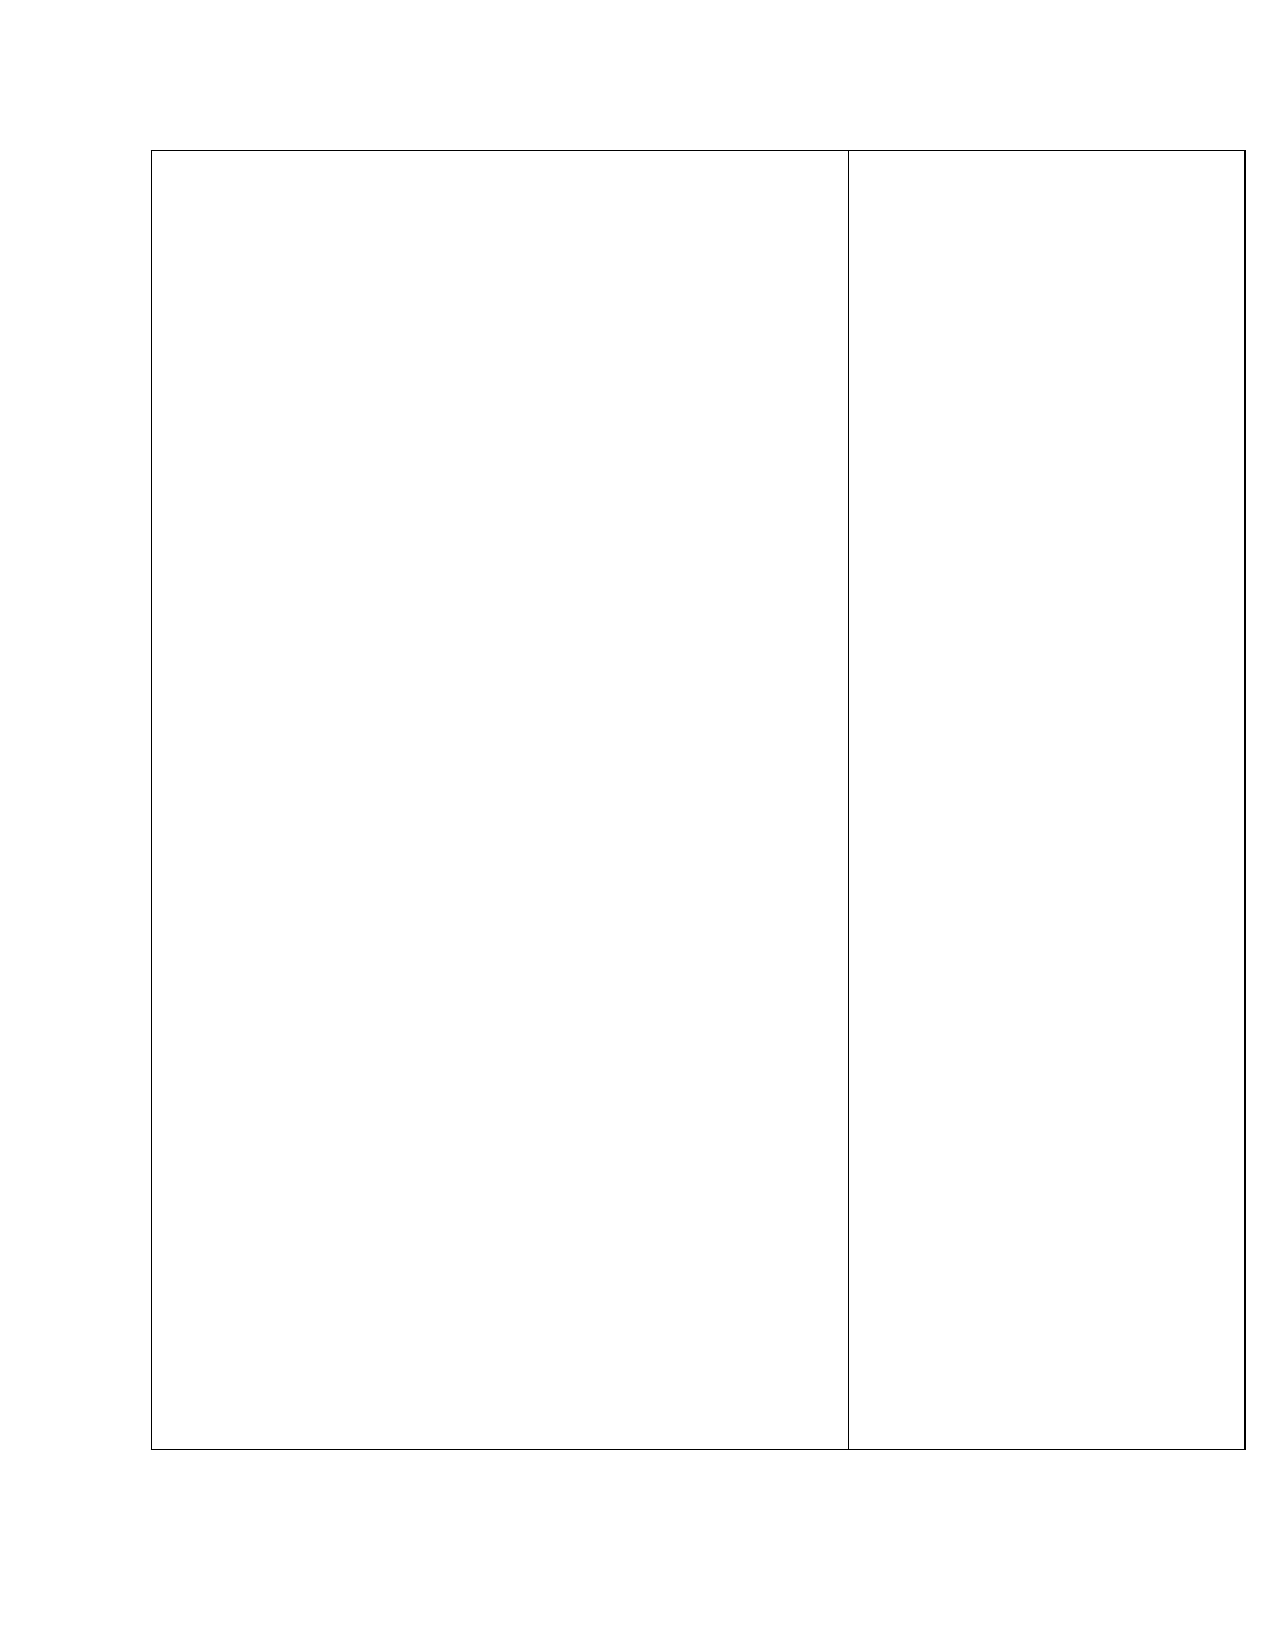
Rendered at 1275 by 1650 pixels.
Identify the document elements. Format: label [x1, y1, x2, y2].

table_cell [152, 151, 848, 1449]
table_cell [849, 151, 1244, 1449]
